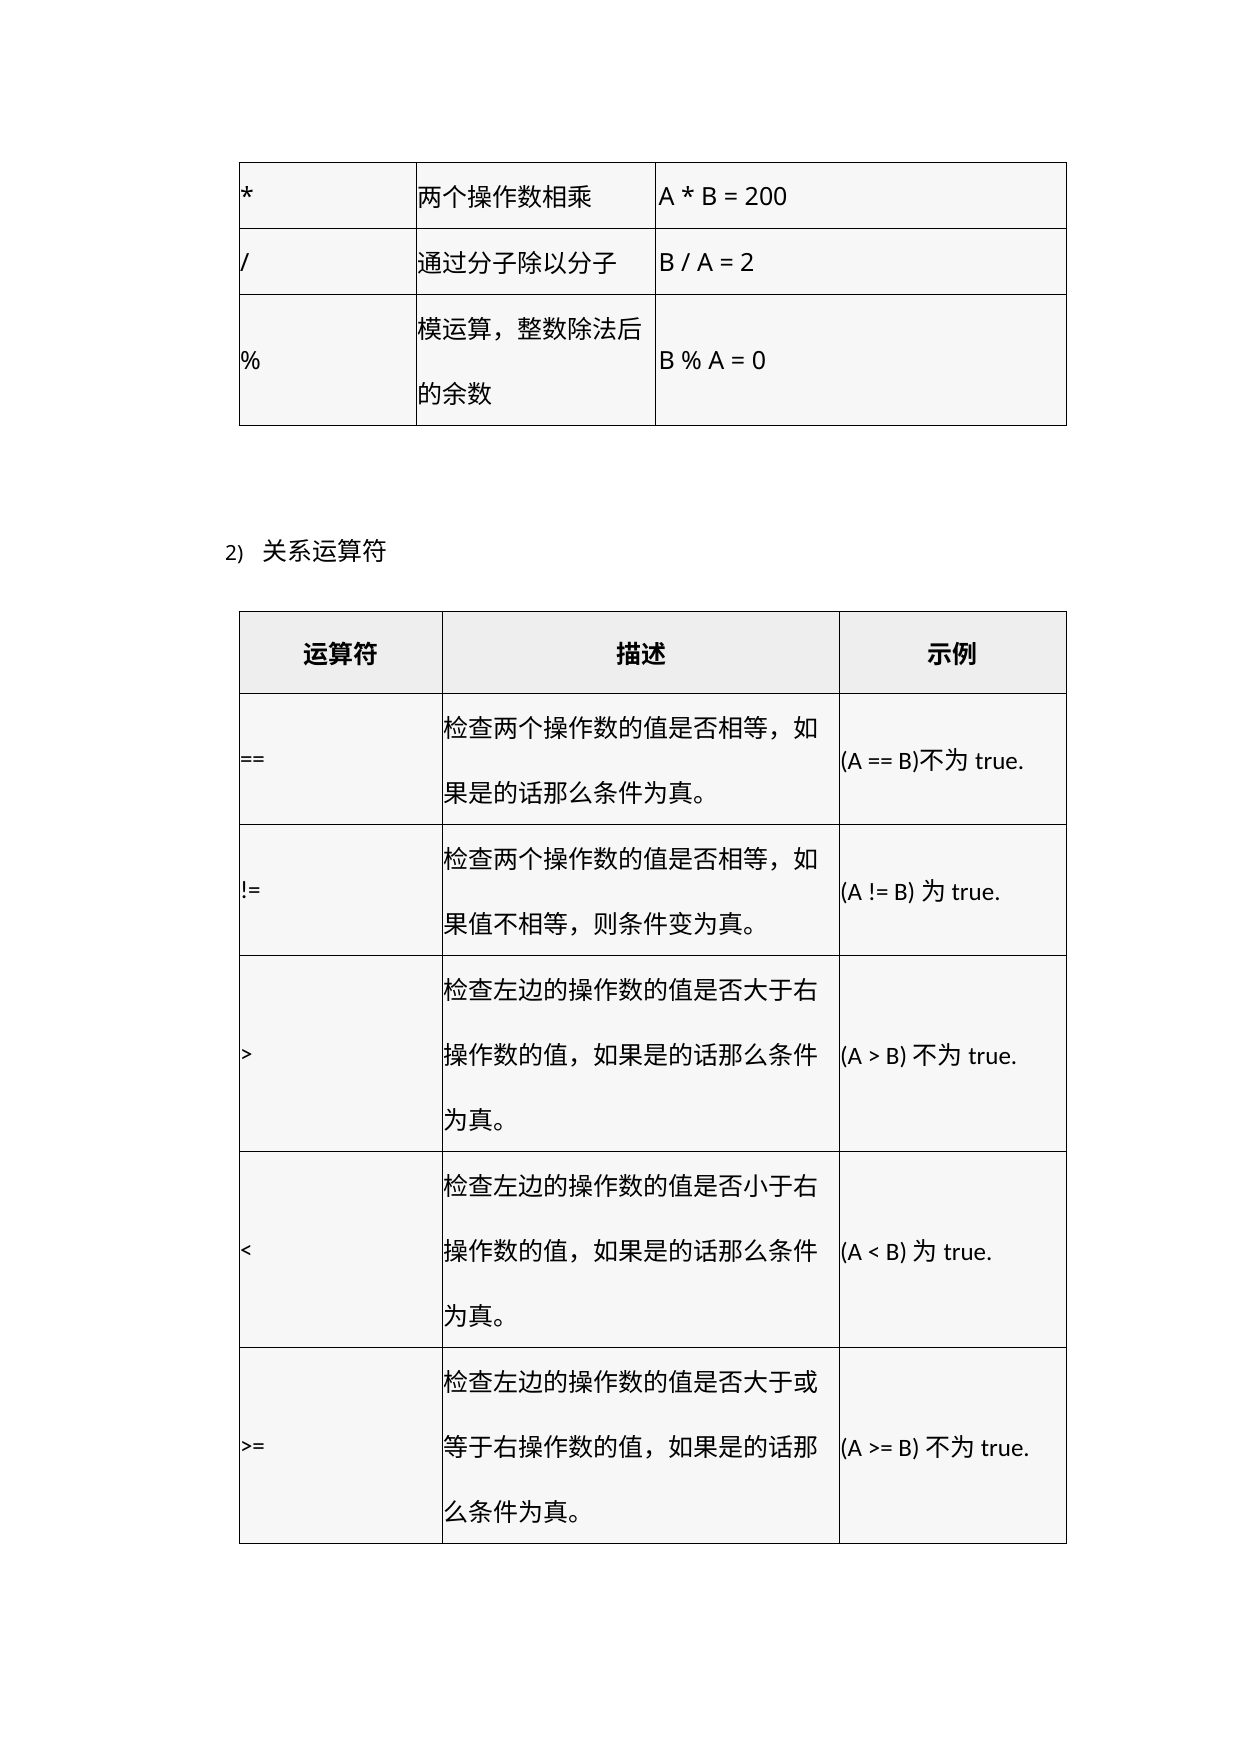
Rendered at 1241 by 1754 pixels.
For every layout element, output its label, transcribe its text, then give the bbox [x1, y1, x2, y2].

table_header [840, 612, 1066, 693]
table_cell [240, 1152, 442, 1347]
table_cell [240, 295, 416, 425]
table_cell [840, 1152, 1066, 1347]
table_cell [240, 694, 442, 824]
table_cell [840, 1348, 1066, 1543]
list 关系运算符 [225, 517, 1053, 582]
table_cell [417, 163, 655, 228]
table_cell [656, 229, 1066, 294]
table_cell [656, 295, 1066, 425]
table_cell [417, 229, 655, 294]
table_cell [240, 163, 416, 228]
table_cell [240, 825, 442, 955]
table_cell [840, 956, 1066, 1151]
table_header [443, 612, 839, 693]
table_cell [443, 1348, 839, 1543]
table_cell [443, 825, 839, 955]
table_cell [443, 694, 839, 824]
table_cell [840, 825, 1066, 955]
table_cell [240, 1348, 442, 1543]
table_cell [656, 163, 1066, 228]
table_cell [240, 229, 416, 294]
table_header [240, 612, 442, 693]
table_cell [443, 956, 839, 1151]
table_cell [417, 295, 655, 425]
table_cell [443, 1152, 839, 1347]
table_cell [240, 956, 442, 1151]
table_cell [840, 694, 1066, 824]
